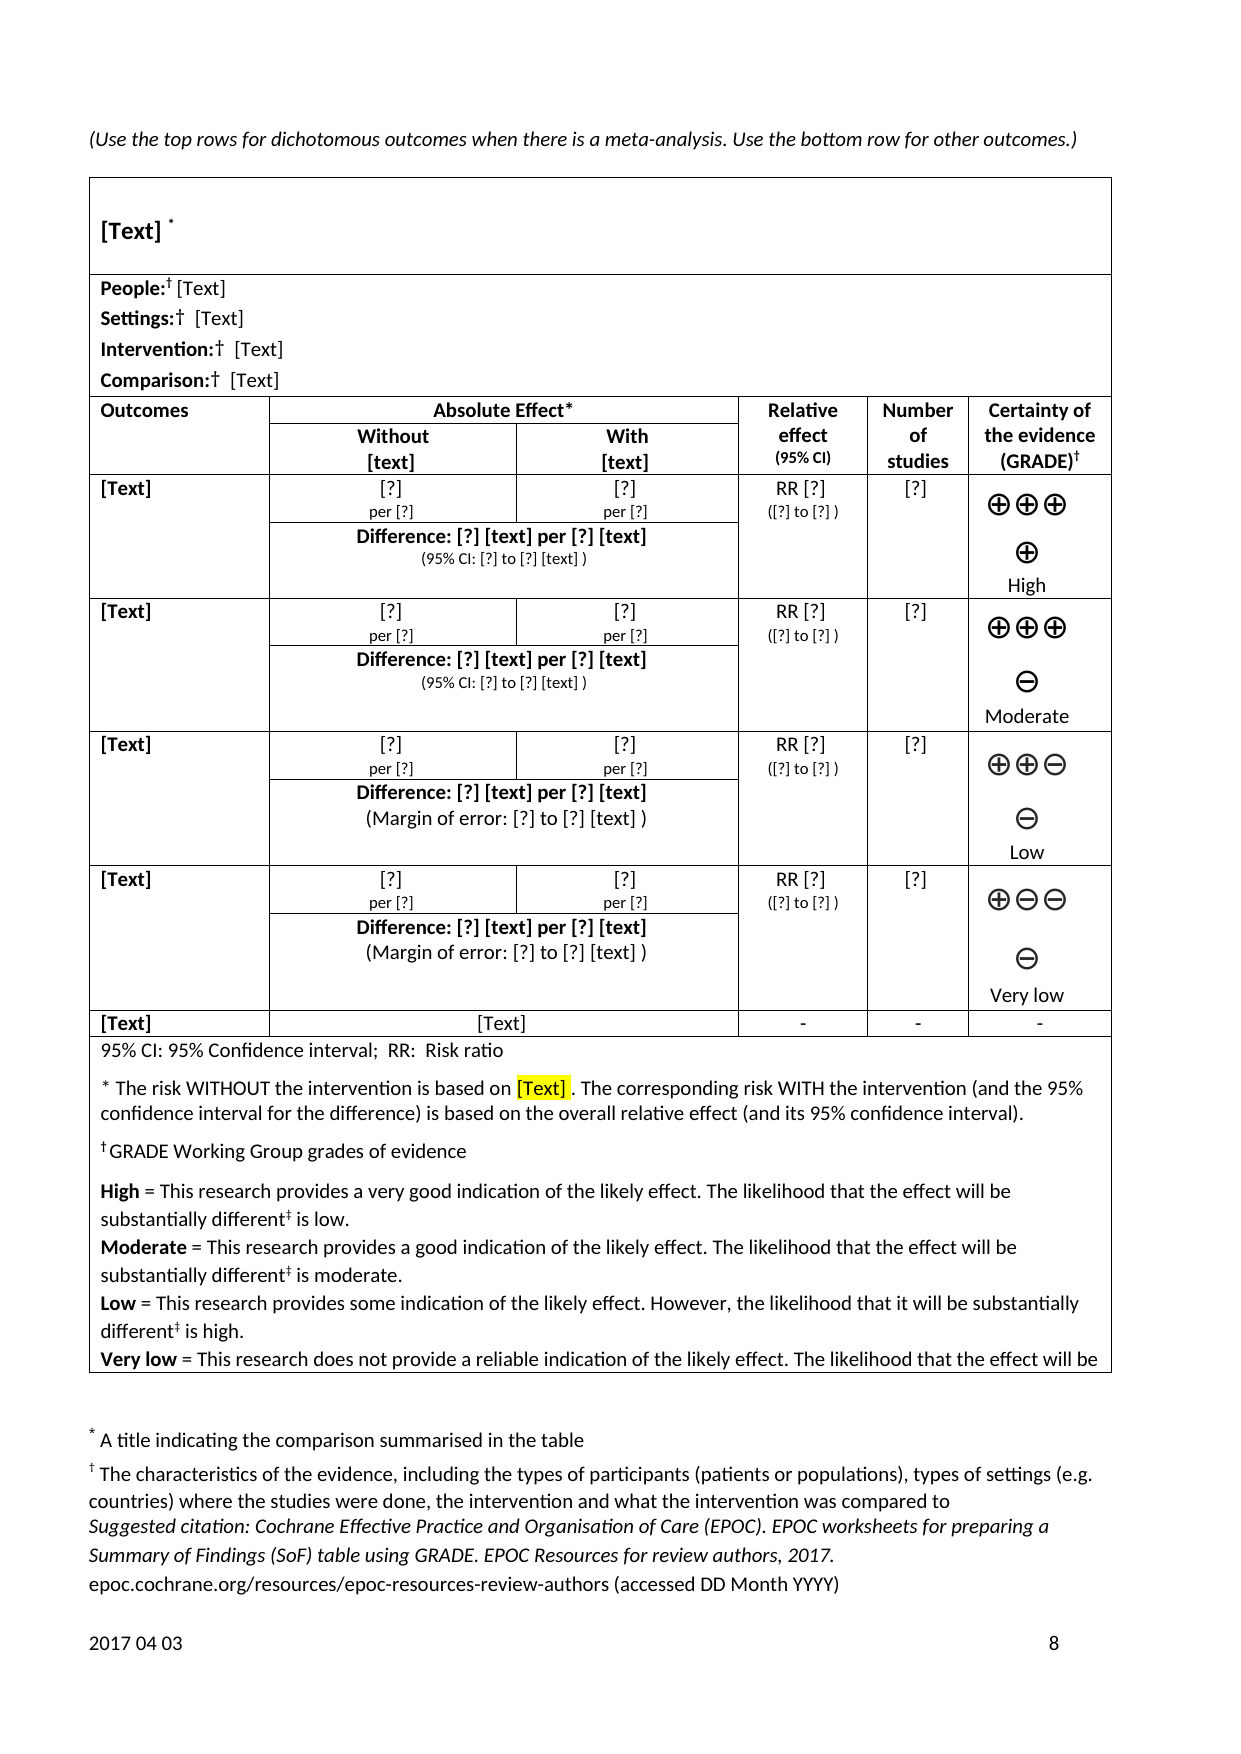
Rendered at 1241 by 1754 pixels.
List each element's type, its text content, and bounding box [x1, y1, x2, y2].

table_cell per [270, 599, 516, 645]
table_cell per [270, 732, 516, 778]
table_cell per [270, 475, 516, 522]
table_cell Difference: per (Margin of error: to ) [270, 780, 738, 865]
table_cell per [517, 475, 738, 522]
table_cell Difference: per (95% CI: to ) [270, 646, 738, 731]
table_cell per [270, 866, 516, 913]
table_cell Certainty of the evidence (GRADE)† [969, 397, 1111, 474]
table_cell - [868, 1011, 968, 1036]
table_cell [90, 475, 269, 598]
table_cell [90, 866, 269, 1009]
table_cell Difference: per (Margin of error: to ) [270, 914, 738, 1009]
table_cell Without [270, 424, 516, 474]
table_cell [868, 866, 968, 1009]
table_cell People: Settings:† Intervention:† Comparison:† [90, 275, 1111, 396]
table_cell [270, 1011, 738, 1036]
table_cell [90, 732, 269, 865]
table_cell Absolute Effect* [270, 397, 738, 422]
table_cell RR (to ) [739, 732, 867, 865]
table_cell RR (to ) [739, 475, 867, 598]
table_cell per [517, 866, 738, 913]
table_cell Relative effect (95% CI) [739, 397, 867, 474]
table_cell [868, 599, 968, 731]
table_cell Difference: per (95% CI: to ) [270, 523, 738, 598]
table_cell [868, 475, 968, 598]
table_cell ⊕⊕⊕⊕ High [969, 475, 1111, 598]
table_cell ⊕⊖⊖⊖ Very low [969, 866, 1111, 1009]
table_cell With [517, 424, 738, 474]
table_cell [90, 599, 269, 731]
table_cell ⊕⊕⊖⊖ Low [969, 732, 1111, 865]
table_header [90, 178, 1111, 274]
table_cell [90, 1011, 269, 1036]
table_cell Outcomes [90, 397, 269, 474]
text (Use the top rows for dichotomous outcomes when there is a meta-analysis. Use the bottom row for other outcomes.) [89, 127, 1152, 152]
table_cell per [517, 732, 738, 778]
table_cell - [969, 1011, 1111, 1036]
table_cell Number of studies [868, 397, 968, 474]
table_cell RR (to ) [739, 599, 867, 731]
table_cell - [739, 1011, 867, 1036]
table_cell per [517, 599, 738, 645]
table_cell ⊕⊕⊕⊖ Moderate [969, 599, 1111, 731]
table_cell RR (to ) [739, 866, 867, 1009]
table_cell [90, 1037, 1111, 1372]
table_cell [868, 732, 968, 865]
